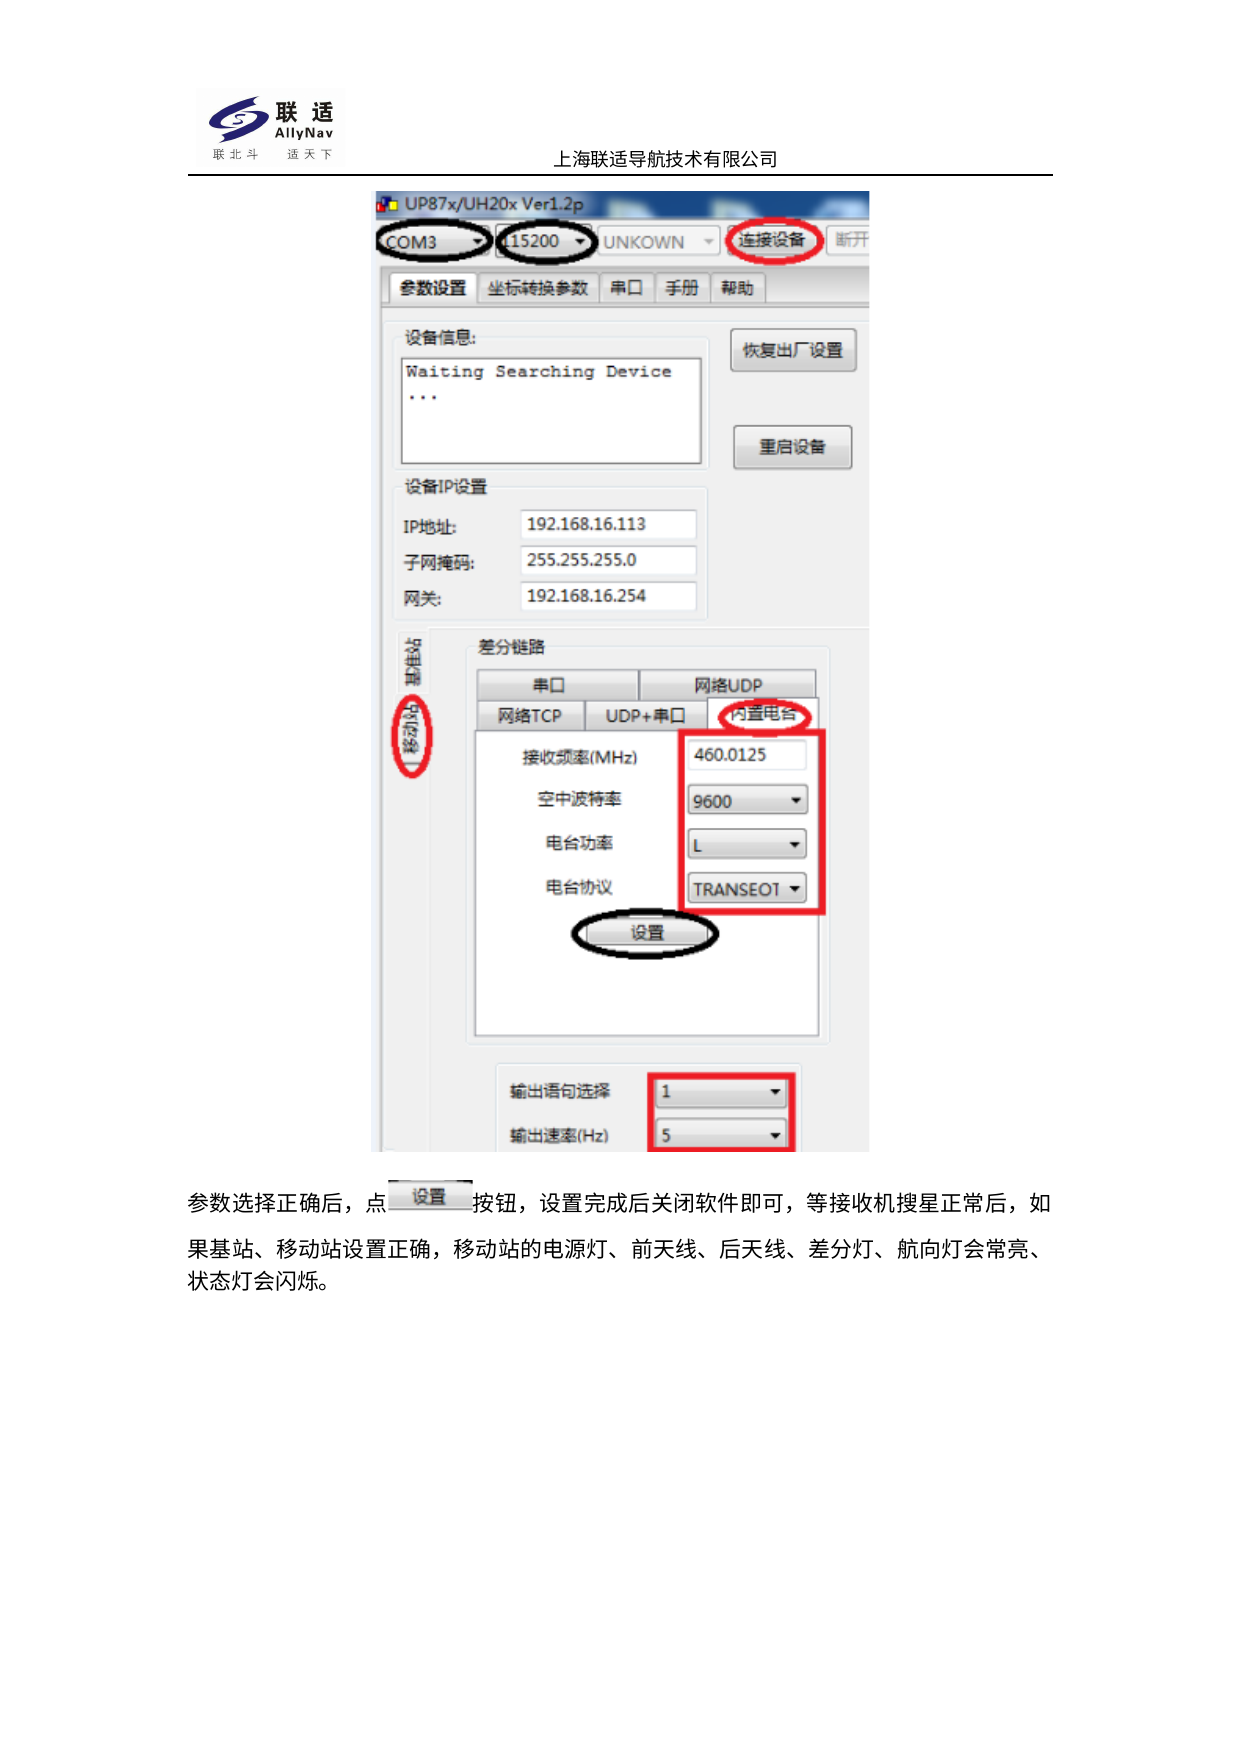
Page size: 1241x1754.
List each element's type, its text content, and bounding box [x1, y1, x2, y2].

picture [388, 1180, 473, 1212]
picture [196, 88, 346, 167]
text 参数选择正确后，点按钮，设置完成后关闭软件即可，等接收机搜星正常后，如果基站、移动站设置正确，移动站的电源灯、前天线、后天线、差分灯、航向灯会常亮、状态灯会闪烁。 [187, 1166, 1053, 1296]
picture [371, 191, 870, 1152]
